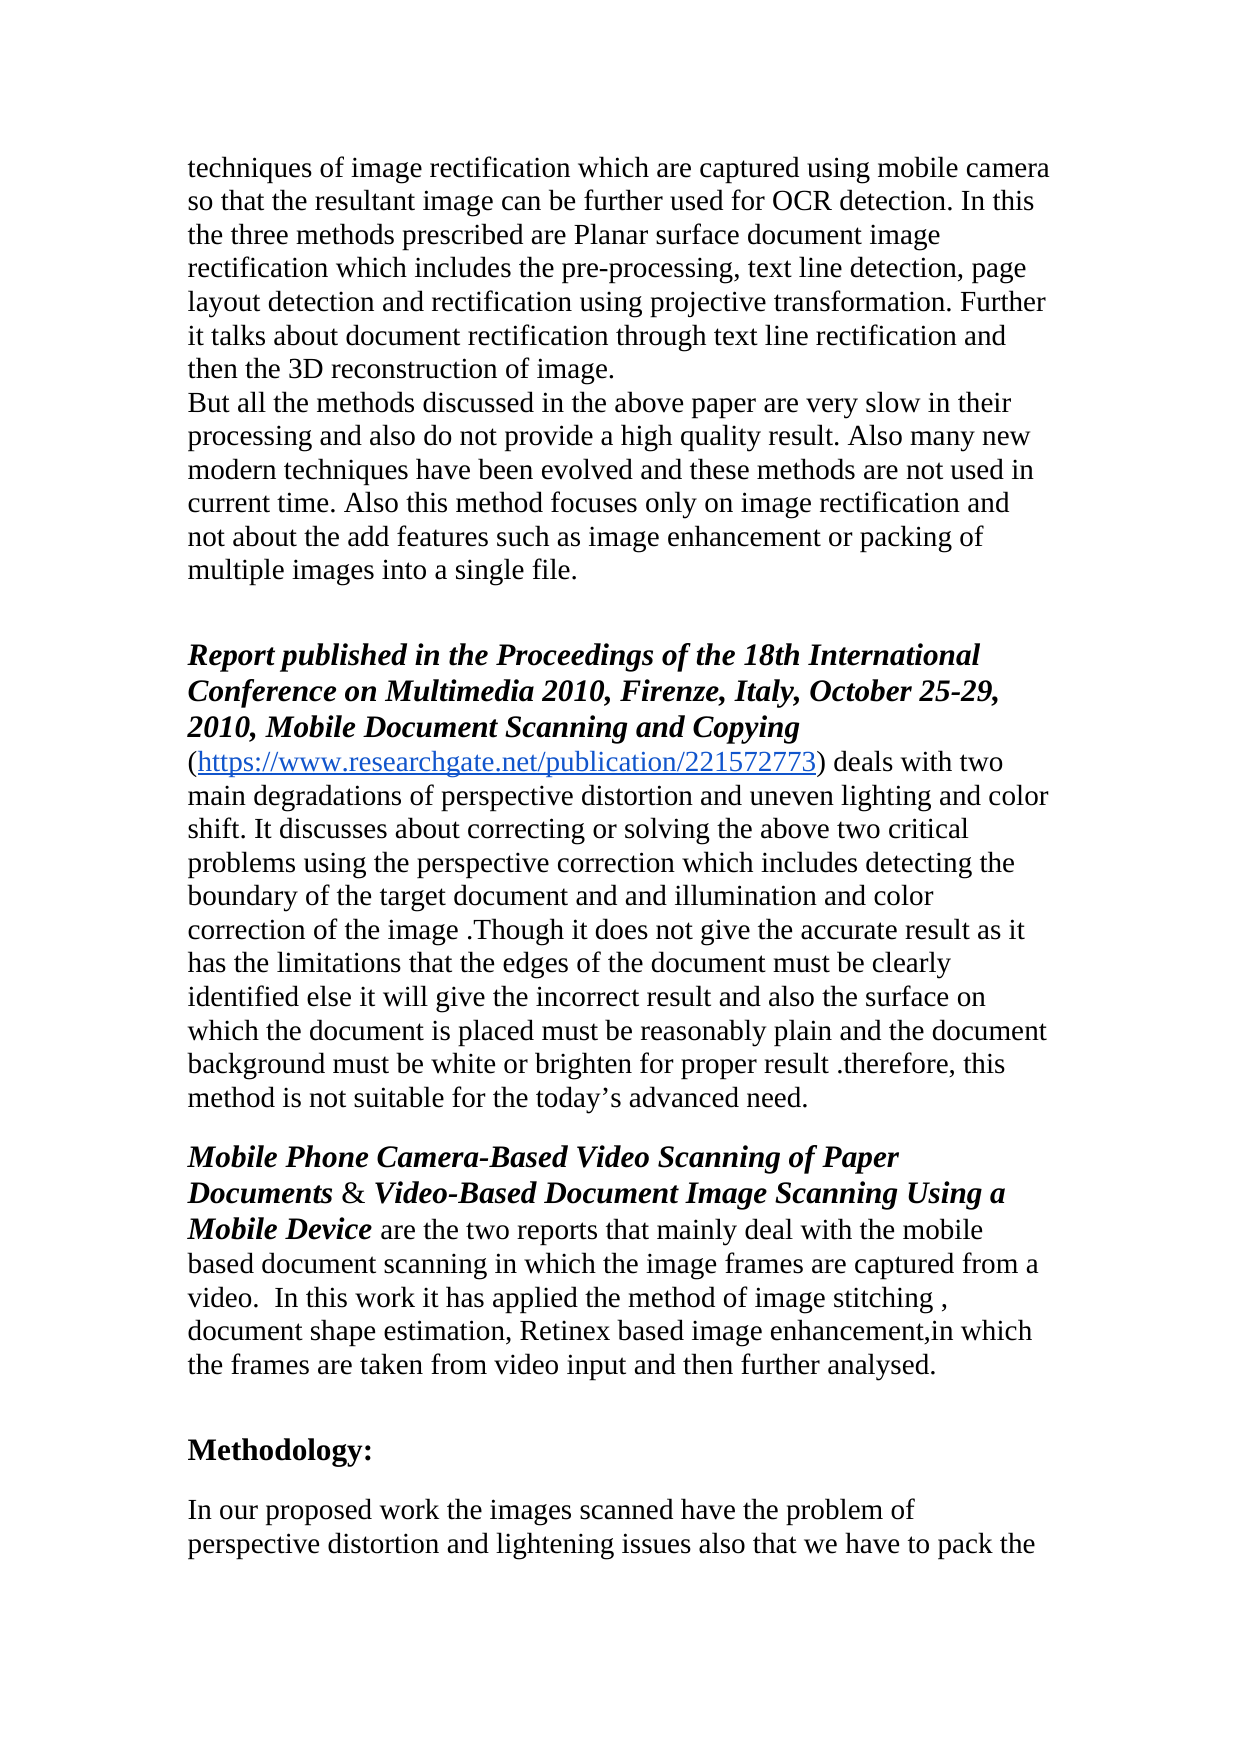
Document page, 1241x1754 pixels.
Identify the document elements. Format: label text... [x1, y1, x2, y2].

text Report published in the Proceedings of the 18th International Conference on Multimedia 2010, Firenze, Italy, October 25-29, 2010, Mobile Document Scanning and Copying (https://www.researchgate.net/publication/221572773) deals with two main degradations of perspective distortion and uneven lighting and color shift. It discusses about correcting or solving the above two critical problems using the perspective correction which includes detecting the boundary of the target document and and illumination and color correction of the image .Though it does not give the accurate result as it has the limitations that the edges of the document must be clearly identified else it will give the incorrect result and also the surface on which the document is placed must be reasonably plain and the document background must be white or brighten for proper result .therefore, this method is not suitable for the today’s advanced need. [187, 636, 1053, 1113]
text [187, 150, 1053, 586]
text Mobile Phone Camera-Based Video Scanning of Paper Documents & Video-Based Document Image Scanning Using a Mobile Device are the two reports that mainly deal with the mobile based document scanning in which the image frames are captured from a video. In this work it has applied the method of image stitching , document shape estimation, Retinex based image enhancement,in which the frames are taken from video input and then further analysed. [187, 1139, 1053, 1381]
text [187, 1492, 1053, 1559]
text Methodology: [187, 1431, 1053, 1467]
